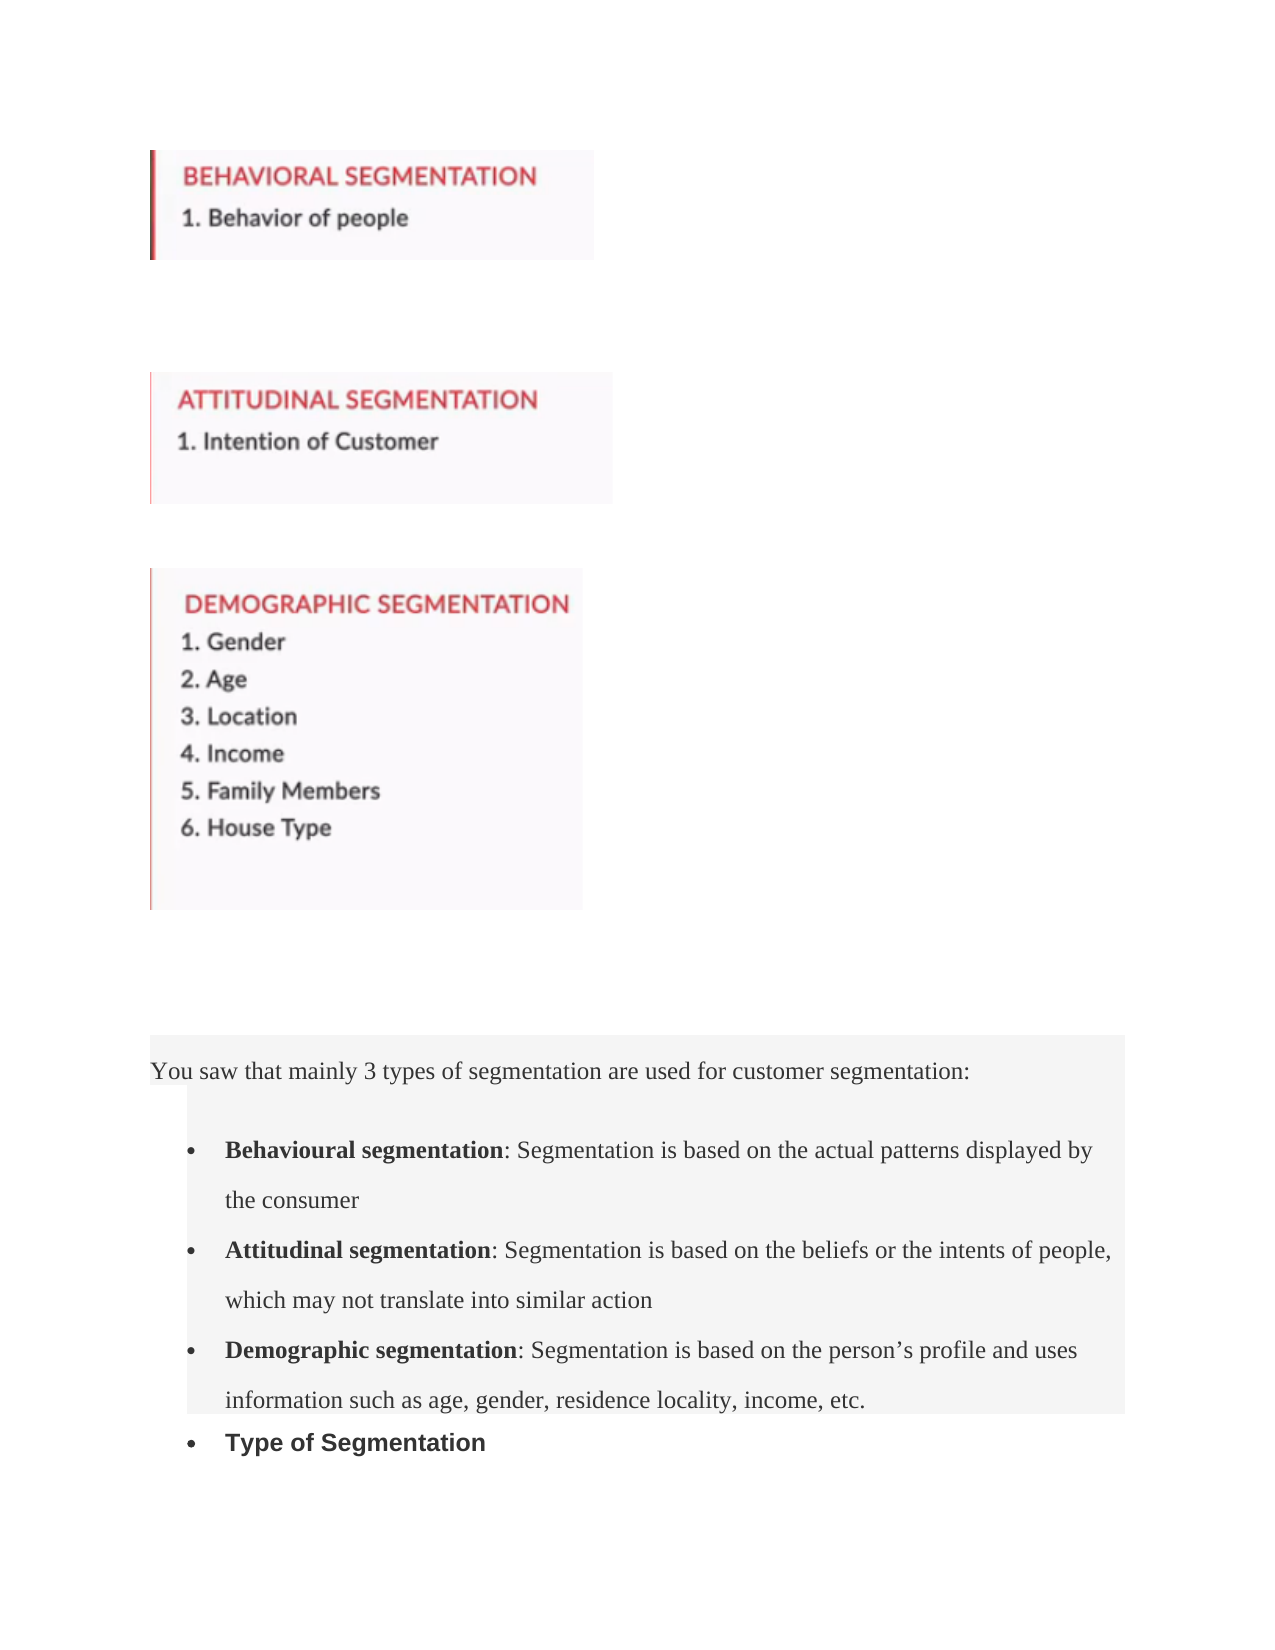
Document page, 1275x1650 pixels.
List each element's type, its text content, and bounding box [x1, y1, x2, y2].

list Type of Segmentation [187, 1414, 1125, 1456]
text You saw that mainly 3 types of segmentation are used for customer segmentation: [150, 1035, 1125, 1085]
picture [150, 372, 613, 504]
list Behavioural segmentation: Segmentation is based on the actual patterns displayed by the consumer [187, 1114, 1125, 1214]
list Attitudinal segmentation: Segmentation is based on the beliefs or the intents of people, which may not translate into similar action [187, 1214, 1125, 1314]
picture [150, 568, 583, 910]
list Demographic segmentation: Segmentation is based on the person’s profile and uses information such as age, gender, residence locality, income, etc. [187, 1314, 1125, 1414]
picture [150, 150, 594, 260]
